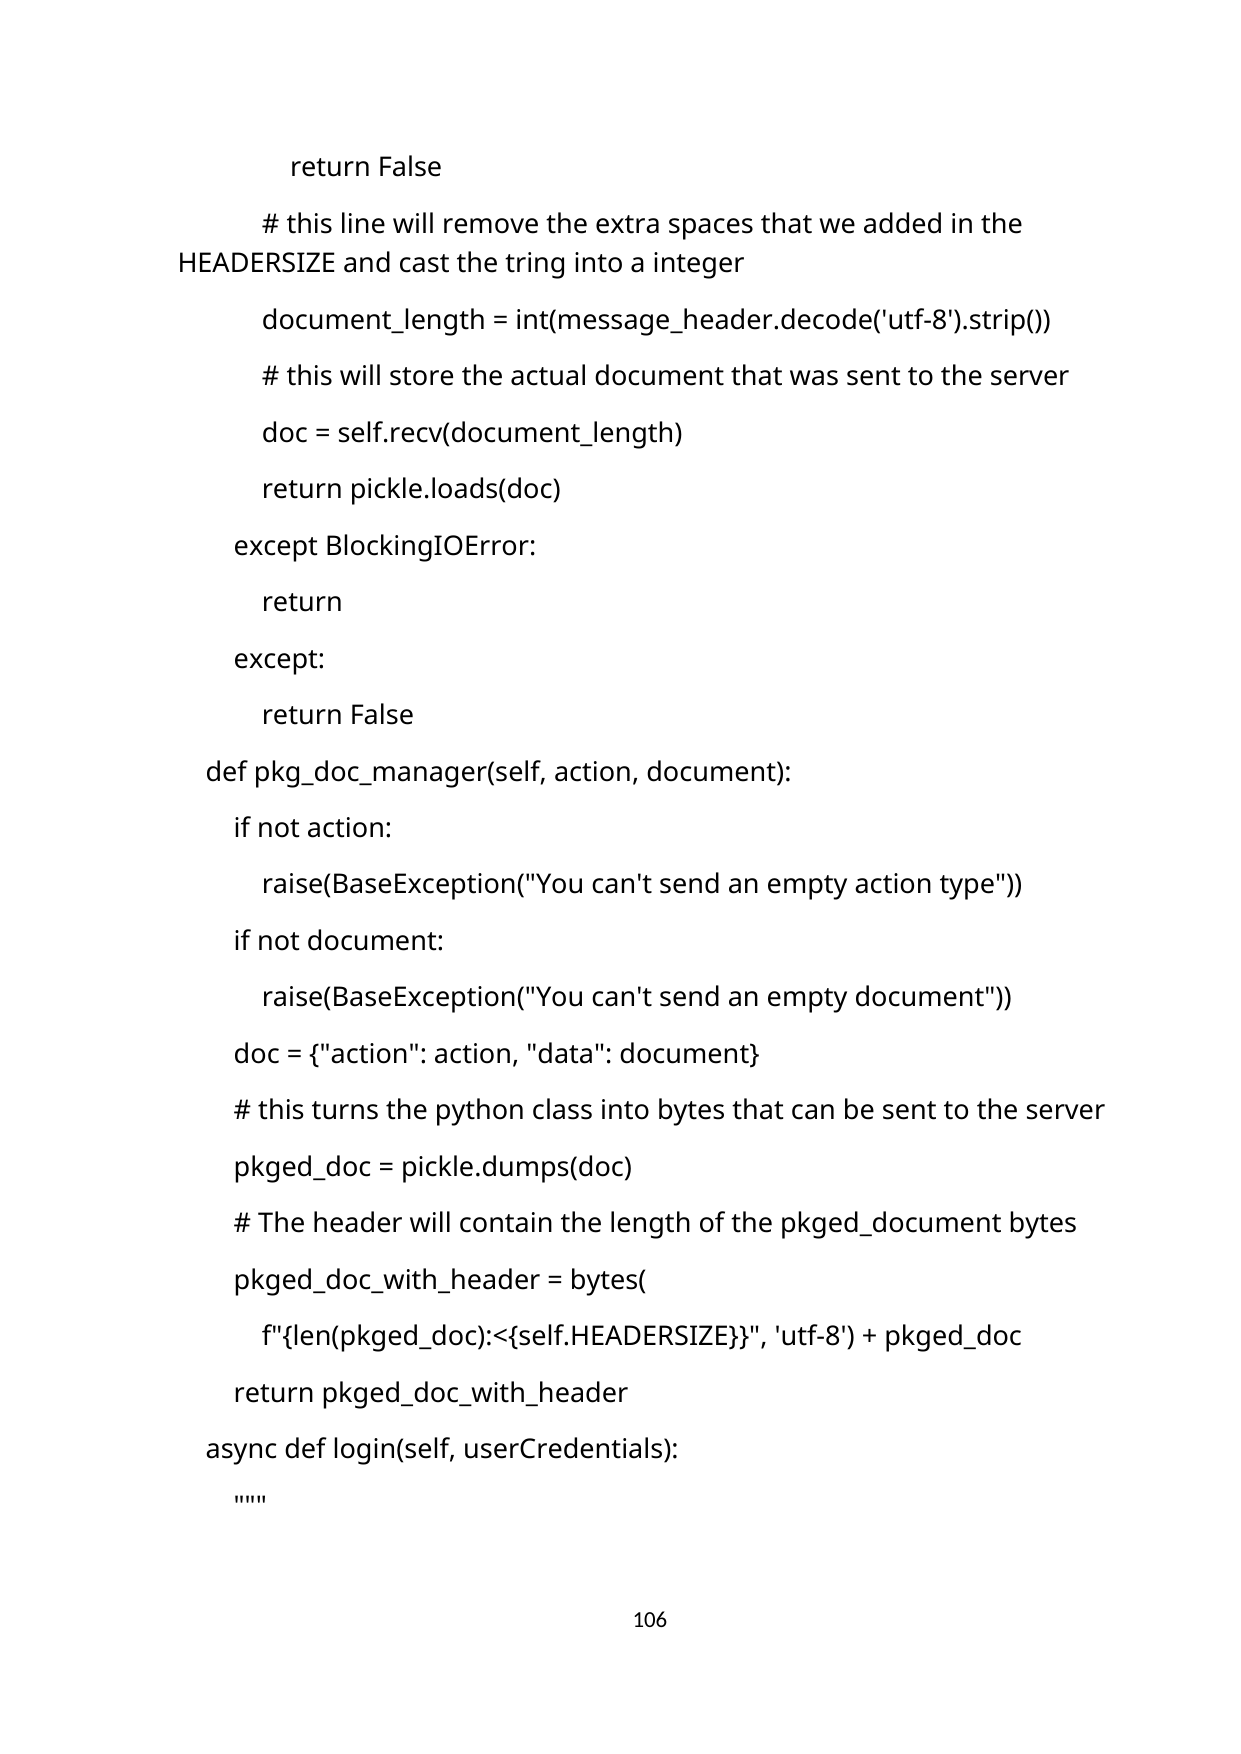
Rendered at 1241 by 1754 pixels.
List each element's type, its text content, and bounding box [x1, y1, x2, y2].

text doc = {"action": action, "data": document} [177, 1034, 1122, 1071]
text # The header will contain the length of the pkged_document bytes [177, 1204, 1122, 1241]
text return [177, 583, 1122, 619]
text """ [177, 1486, 1122, 1523]
text def pkg_doc_manager(self, action, document): [177, 752, 1122, 789]
text raise(BaseException("You can't send an empty document")) [177, 978, 1122, 1015]
text # this turns the python class into bytes that can be sent to the server [177, 1091, 1122, 1128]
text raise(BaseException("You can't send an empty action type")) [177, 865, 1122, 902]
text if not action: [177, 808, 1122, 845]
text return pkged_doc_with_header [177, 1373, 1122, 1410]
text except BlockingIOError: [177, 526, 1122, 563]
text f"{len(pkged_doc):<{self.HEADERSIZE}}", 'utf-8') + pkged_doc [177, 1317, 1122, 1353]
text async def login(self, userCredentials): [177, 1429, 1122, 1466]
text # this line will remove the extra spaces that we added in the HEADERSIZE and cast the tring into a integer [177, 204, 1122, 281]
text return pickle.loads(doc) [177, 470, 1122, 507]
text document_length = int(message_header.decode('utf-8').strip()) [177, 300, 1122, 337]
text pkged_doc_with_header = bytes( [177, 1260, 1122, 1297]
text pkged_doc = pickle.dumps(doc) [177, 1147, 1122, 1184]
text if not document: [177, 921, 1122, 958]
text # this will store the actual document that was sent to the server [177, 357, 1122, 394]
text doc = self.recv(document_length) [177, 413, 1122, 450]
text return False [177, 696, 1122, 732]
text return False [177, 148, 1122, 184]
text except: [177, 639, 1122, 676]
